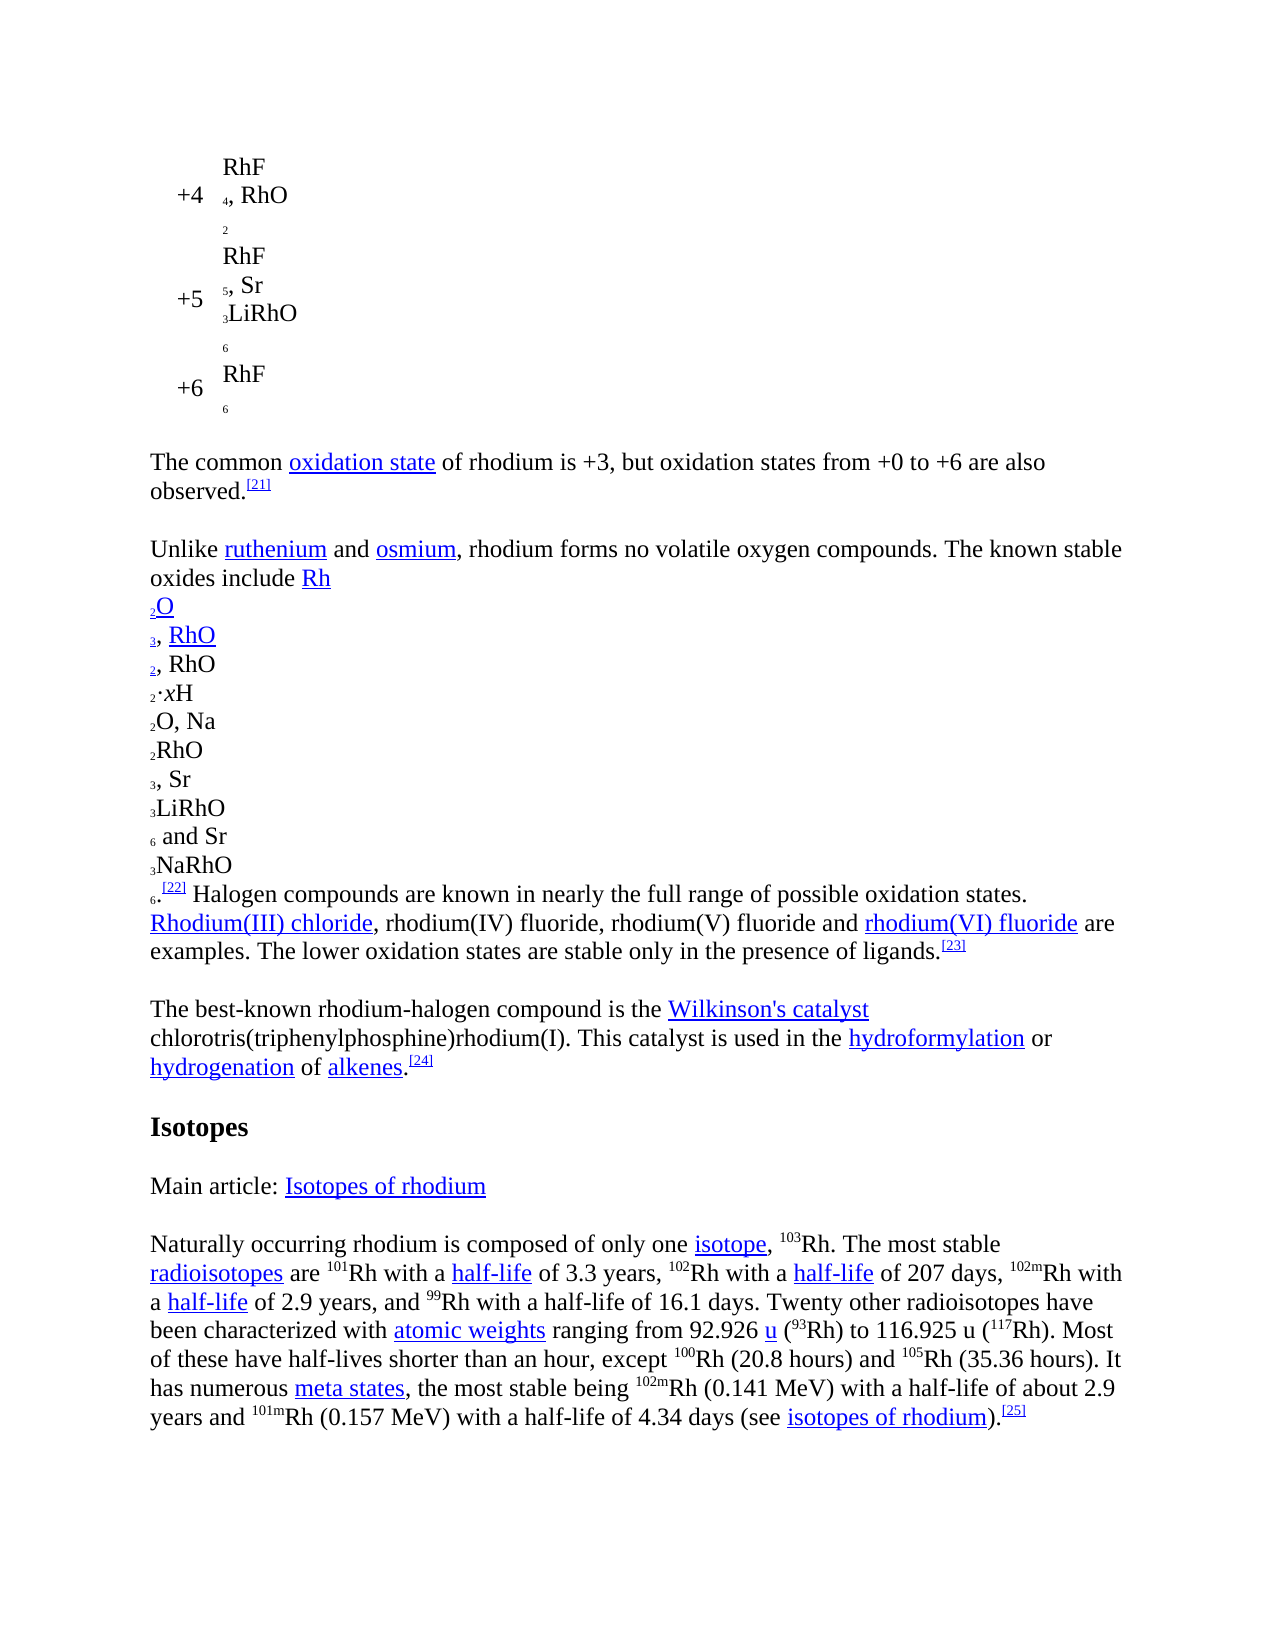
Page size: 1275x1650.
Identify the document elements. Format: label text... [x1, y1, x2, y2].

table_cell RhF 5, Sr 3LiRhO 6 [221, 239, 357, 357]
text Isotopes [150, 1110, 1125, 1142]
table_cell +6 [175, 358, 221, 418]
text The best-known rhodium-halogen compound is the Wilkinson's catalyst chlorotris(triphenylphosphine)rhodium(I). This catalyst is used in the hydroformylation or hydrogenation of alkenes.[24] [150, 994, 1125, 1081]
text Unlike ruthenium and osmium, rhodium forms no volatile oxygen compounds. The known stable oxides include Rh 2O 3, RhO 2, RhO 2·xH 2O, Na 2RhO 3, Sr 3LiRhO 6 and Sr 3NaRhO 6.[22] Halogen compounds are known in nearly the full range of possible oxidation states. Rhodium(III) chloride, rhodium(IV) fluoride, rhodium(V) fluoride and rhodium(VI) fluoride are examples. The lower oxidation states are stable only in the presence of ligands.[23] [150, 534, 1125, 965]
table_cell RhF 4, RhO 2 [221, 150, 357, 239]
text Naturally occurring rhodium is composed of only one isotope, 103Rh. The most stable radioisotopes are 101Rh with a half-life of 3.3 years, 102Rh with a half-life of 207 days, 102mRh with a half-life of 2.9 years, and 99Rh with a half-life of 16.1 days. Twenty other radioisotopes have been characterized with atomic weights ranging from 92.926 u (93Rh) to 116.925 u (117Rh). Most of these have half-lives shorter than an hour, except 100Rh (20.8 hours) and 105Rh (35.36 hours). It has numerous meta states, the most stable being 102mRh (0.141 MeV) with a half-life of about 2.9 years and 101mRh (0.157 MeV) with a half-life of 4.34 days (see isotopes of rhodium).[25] [150, 1229, 1125, 1431]
text The common oxidation state of rhodium is +3, but oxidation states from +0 to +6 are also observed.[21] [150, 447, 1125, 505]
text Main article: Isotopes of rhodium [150, 1171, 1125, 1200]
table_cell RhF 6 [221, 358, 357, 418]
table_cell +4 [175, 150, 221, 239]
table_cell +5 [175, 239, 221, 357]
